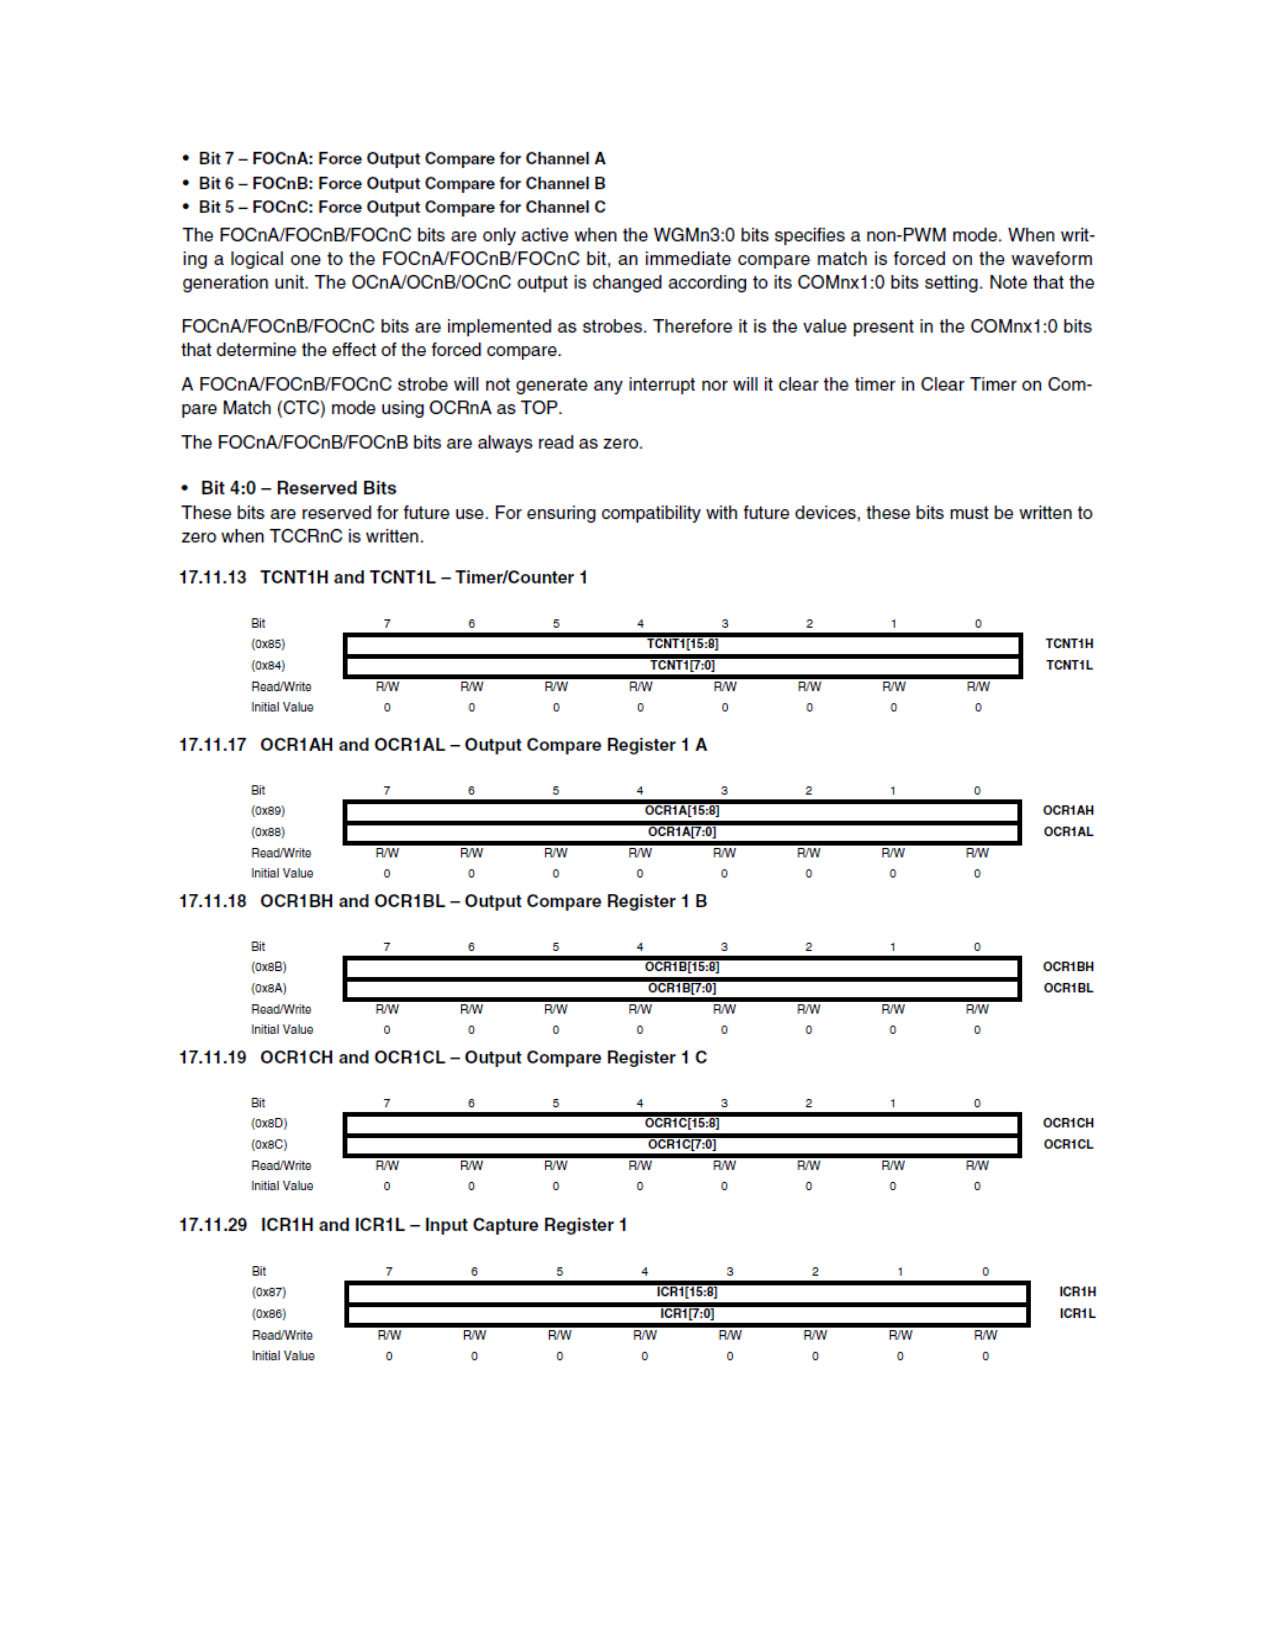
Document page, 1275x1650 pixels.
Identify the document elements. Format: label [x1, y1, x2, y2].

picture [177, 568, 1098, 714]
picture [177, 732, 1098, 1195]
picture [177, 313, 1098, 550]
picture [177, 147, 1098, 295]
picture [177, 1213, 1098, 1364]
